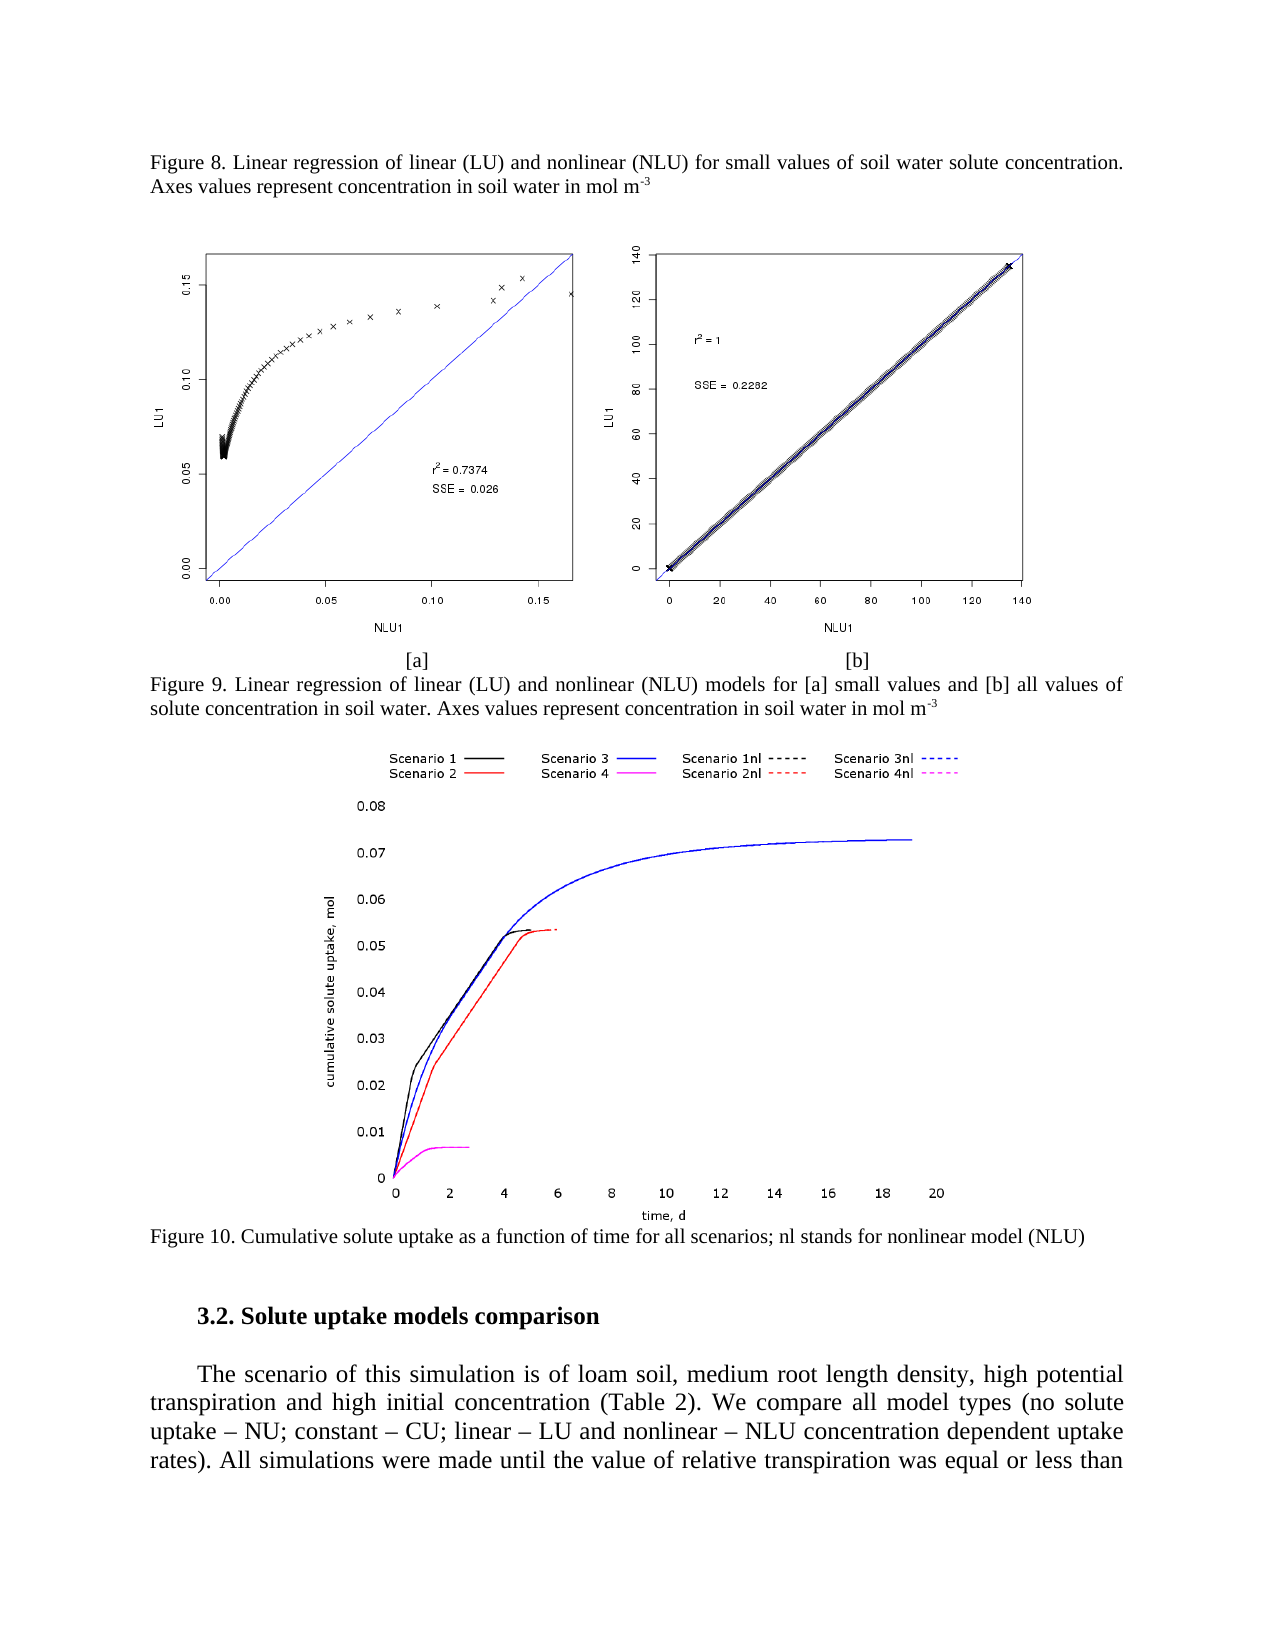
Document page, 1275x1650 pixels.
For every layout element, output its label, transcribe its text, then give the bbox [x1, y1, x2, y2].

text Figure 10. Cumulative solute uptake as a function of time for all scenarios; nl stands for nonlinear model (NLU) [150, 1224, 1125, 1248]
text Figure 8. Linear regression of linear (LU) and nonlinear (NLU) for small values of soil water solute concentration. Axes values represent concentration in soil water in mol m-3 [150, 150, 1125, 198]
text Figure 9. Linear regression of linear (LU) and nonlinear (NLU) models for [a] small values and [b] all values of solute concentration in soil water. Axes values represent concentration in soil water in mol m-3 [150, 672, 1125, 720]
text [150, 1359, 1125, 1474]
picture [317, 744, 958, 1225]
picture [150, 198, 1050, 649]
text 3.2. Solute uptake models comparison [150, 1301, 1125, 1330]
text [a] [b] [150, 648, 1125, 672]
